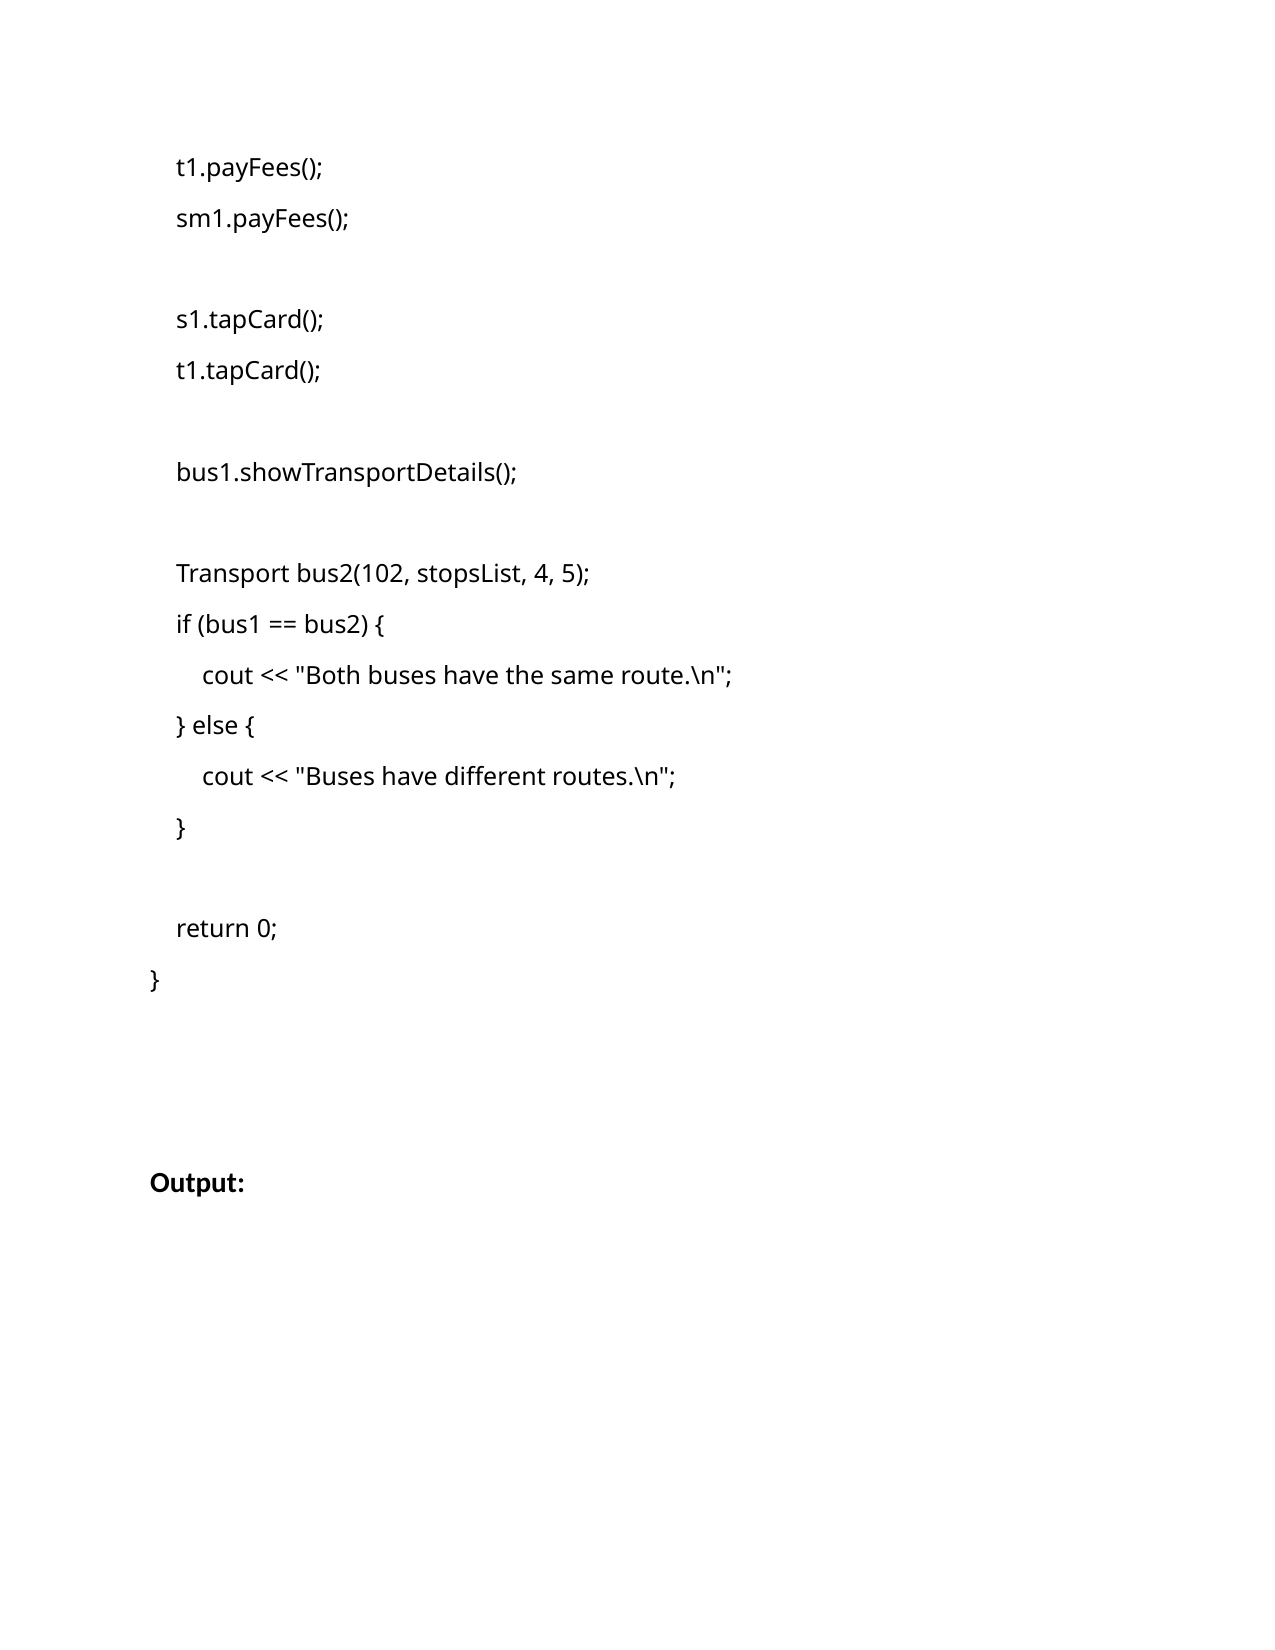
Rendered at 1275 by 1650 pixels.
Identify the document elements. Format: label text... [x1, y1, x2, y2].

text sm1.payFees(); [150, 201, 1125, 235]
text s1.tapCard(); [150, 302, 1125, 336]
text t1.payFees(); [150, 150, 1125, 184]
text cout << "Both buses have the same route.\n"; [150, 657, 1125, 691]
text } [150, 809, 1125, 843]
text t1.tapCard(); [150, 353, 1125, 387]
text } else { [150, 708, 1125, 742]
text bus1.showTransportDetails(); [150, 454, 1125, 488]
text Transport bus2(102, stopsList, 4, 5); [150, 556, 1125, 590]
text } [150, 962, 1125, 996]
text if (bus1 == bus2) { [150, 607, 1125, 641]
text return 0; [150, 911, 1125, 945]
text Output: [150, 1164, 1125, 1200]
text cout << "Buses have different routes.\n"; [150, 759, 1125, 793]
